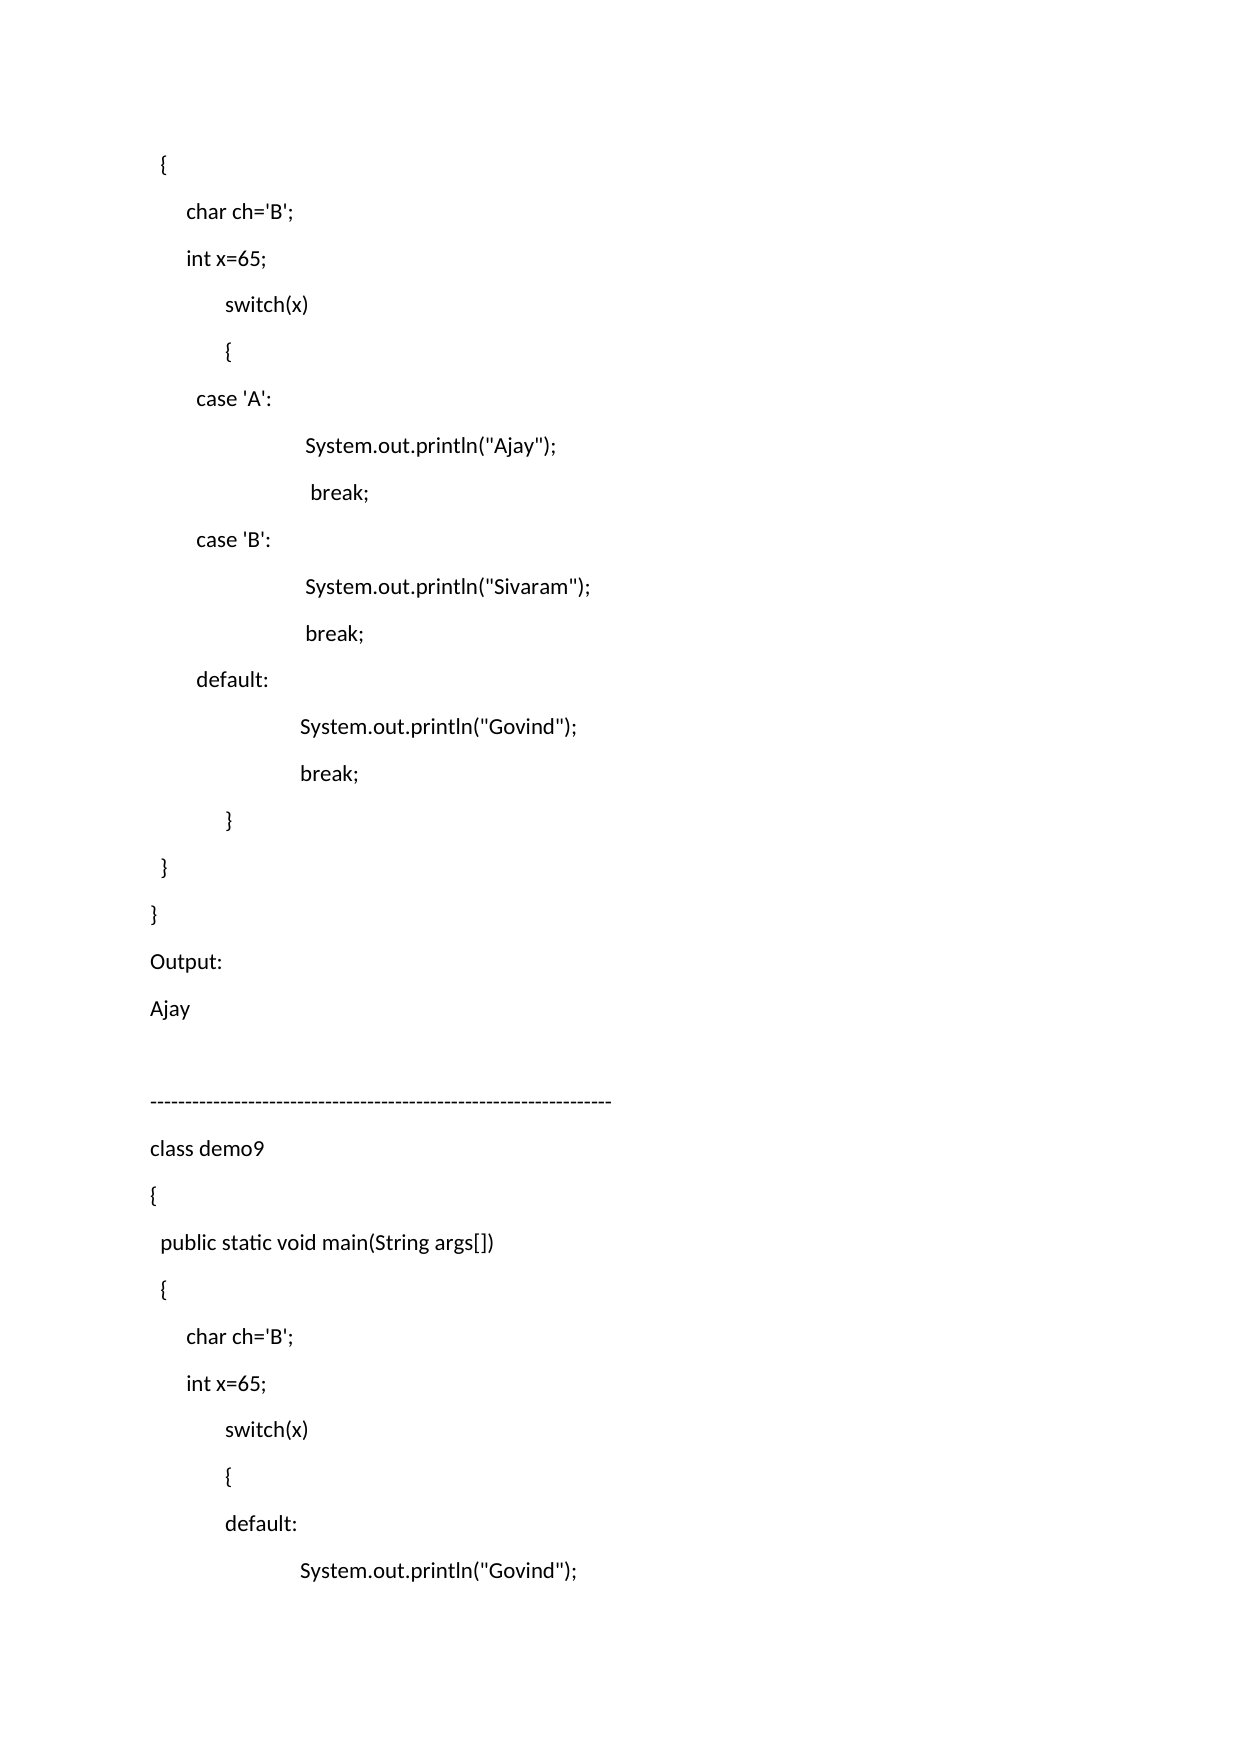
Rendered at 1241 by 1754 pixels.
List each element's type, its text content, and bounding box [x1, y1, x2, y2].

text int x=65; [150, 244, 1090, 272]
text break; [150, 619, 1090, 647]
text { [150, 337, 1090, 366]
text System.out.println("Govind"); [150, 1556, 1090, 1584]
text Ajay [150, 994, 1090, 1022]
text { [150, 1181, 1090, 1209]
text public static void main(String args[]) [150, 1228, 1090, 1256]
text } [150, 806, 1090, 834]
text { [150, 1462, 1090, 1491]
text System.out.println("Govind"); [150, 712, 1090, 741]
text default: [150, 666, 1090, 694]
text } [150, 900, 1090, 928]
text int x=65; [150, 1369, 1090, 1397]
text switch(x) [150, 291, 1090, 319]
text ------------------------------------------------------------------ [150, 1087, 1090, 1116]
text Output: [150, 947, 1090, 975]
text { [150, 150, 1090, 178]
text char ch='B'; [150, 1322, 1090, 1350]
text } [150, 853, 1090, 881]
text case 'A': [150, 384, 1090, 412]
text char ch='B'; [150, 197, 1090, 225]
text System.out.println("Ajay"); [150, 431, 1090, 459]
text System.out.println("Sivaram"); [150, 572, 1090, 600]
text { [150, 1275, 1090, 1303]
text case 'B': [150, 525, 1090, 553]
text break; [150, 478, 1090, 506]
text break; [150, 759, 1090, 787]
text default: [150, 1509, 1090, 1537]
text switch(x) [150, 1416, 1090, 1444]
text class demo9 [150, 1134, 1090, 1162]
